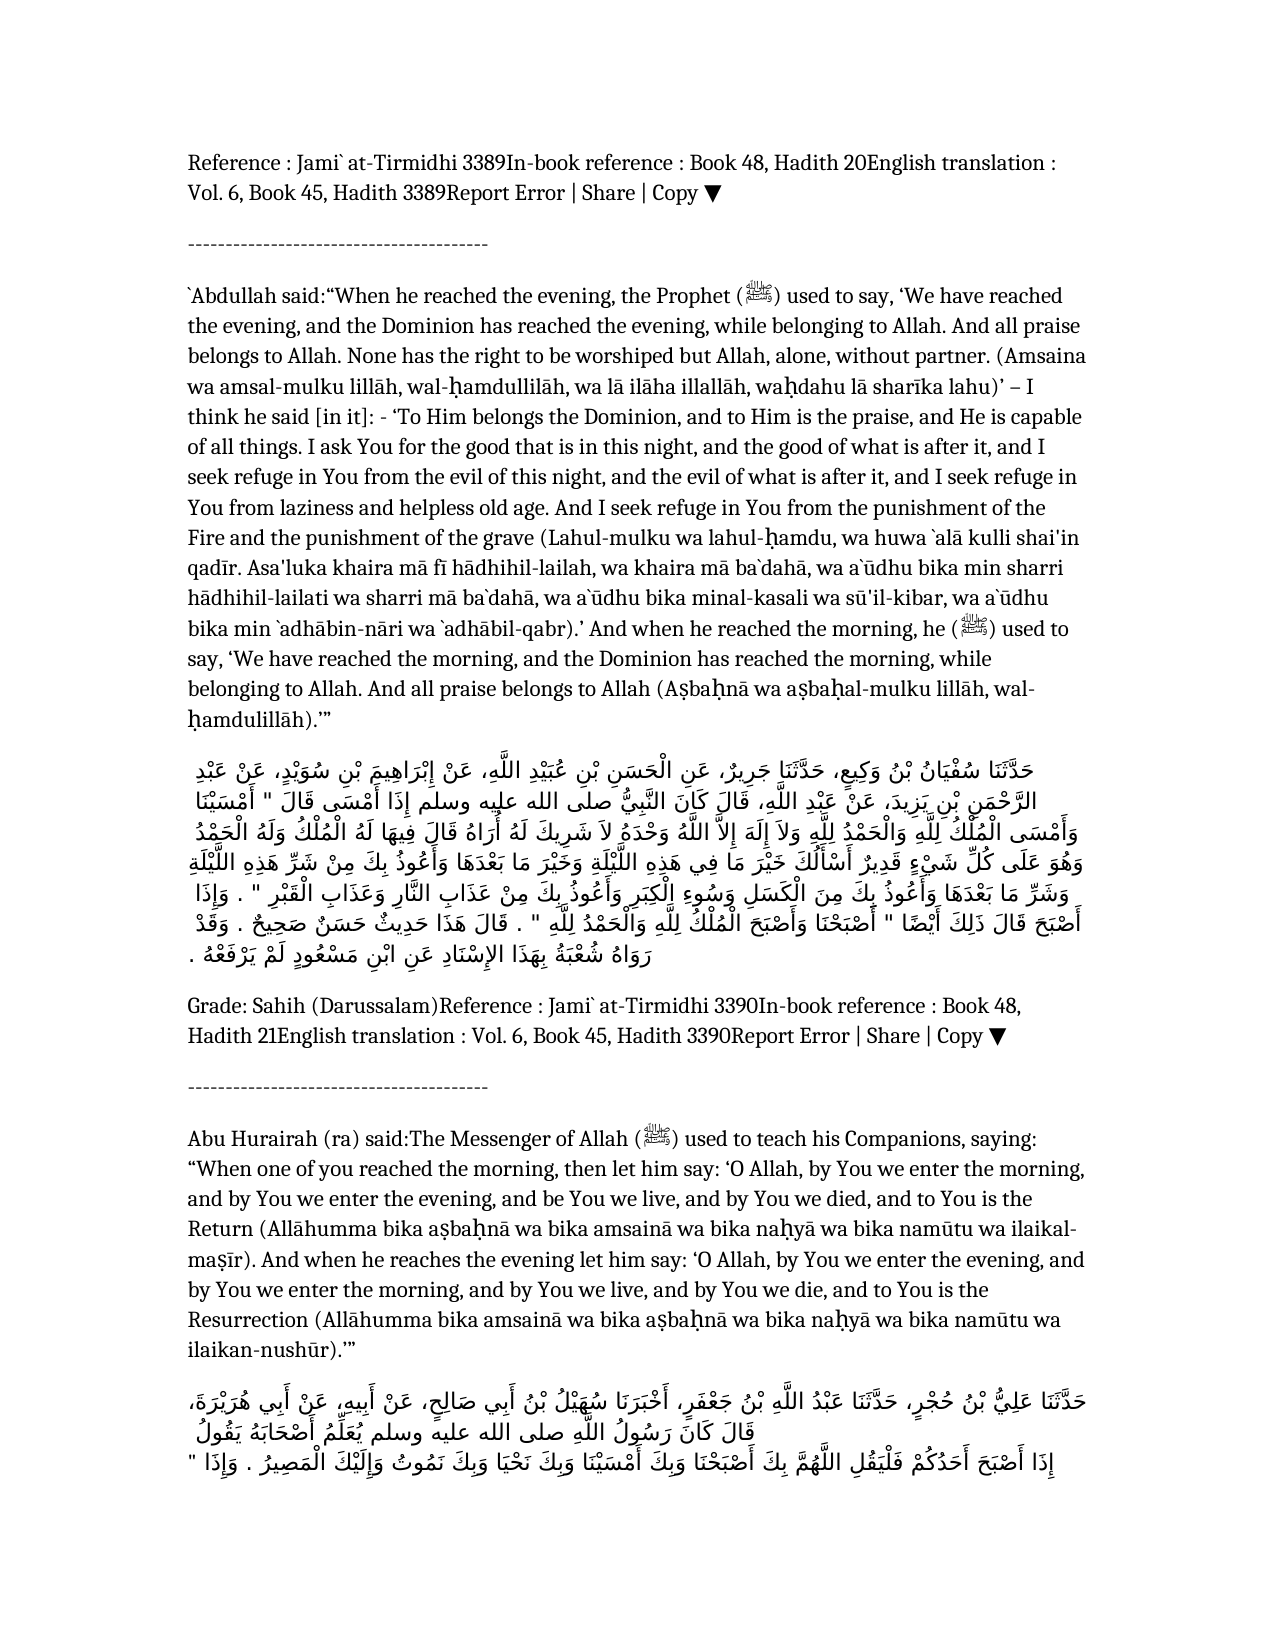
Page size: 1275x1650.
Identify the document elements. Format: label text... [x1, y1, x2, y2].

text Abu Hurairah (ra) said:The Messenger of Allah (ﷺ) used to teach his Companions, saying: “When one of you reached the morning, then let him say: ‘O Allah, by You we enter the morning, and by You we enter the evening, and be You we live, and by You we died, and to You is the Return (Allāhumma bika aṣbaḥnā wa bika amsainā wa bika naḥyā wa bika namūtu wa ilaikal-maṣīr). And when he reaches the evening let him say: ‘O Allah, by You we enter the evening, and by You we enter the morning, and by You we live, and by You we die, and to You is the Resurrection (Allāhumma bika amsainā wa bika aṣbaḥnā wa bika naḥyā wa bika namūtu wa ilaikan-nushūr).’” [187, 1125, 1087, 1363]
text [187, 1388, 1087, 1476]
text Grade: Sahih (Darussalam)Reference : Jami` at-Tirmidhi 3390In-book reference : Book 48, Hadith 21English translation : Vol. 6, Book 45, Hadith 3390Report Error | Share | Copy ▼ [187, 993, 1087, 1049]
text Reference : Jami` at-Tirmidhi 3389In-book reference : Book 48, Hadith 20English translation : Vol. 6, Book 45, Hadith 3389Report Error | Share | Copy ▼ [187, 150, 1087, 207]
text `Abdullah said:“When he reached the evening, the Prophet (ﷺ) used to say, ‘We have reached the evening, and the Dominion has reached the evening, while belonging to Allah. And all praise belongs to Allah. None has the right to be worshiped but Allah, alone, without partner. (Amsaina wa amsal-mulku lillāh, wal-ḥamdullilāh, wa lā ilāha illallāh, waḥdahu lā sharīka lahu)’ – I think he said [in it]: - ‘To Him belongs the Dominion, and to Him is the praise, and He is capable of all things. I ask You for the good that is in this night, and the good of what is after it, and I seek refuge in You from the evil of this night, and the evil of what is after it, and I seek refuge in You from laziness and helpless old age. And I seek refuge in You from the punishment of the Fire and the punishment of the grave (Lahul-mulku wa lahul-ḥamdu, wa huwa `alā kulli shai'in qadīr. Asa'luka khaira mā fī hādhihil-lailah, wa khaira mā ba`dahā, wa a`ūdhu bika min sharri hādhihil-lailati wa sharri mā ba`dahā, wa a`ūdhu bika minal-kasali wa sū'il-kibar, wa a`ūdhu bika min `adhābin-nāri wa `adhābil-qabr).’ And when he reached the morning, he (ﷺ) used to say, ‘We have reached the morning, and the Dominion has reached the morning, while belonging to Allah. And all praise belongs to Allah (Aṣbaḥnā wa aṣbaḥal-mulku lillāh, wal-ḥamdulillāh).’” [187, 282, 1087, 733]
text ---------------------------------------- [187, 1074, 1087, 1100]
text حَدَّثَنَا سُفْيَانُ بْنُ وَكِيعٍ، حَدَّثَنَا جَرِيرٌ، عَنِ الْحَسَنِ بْنِ عُبَيْدِ اللَّهِ، عَنْ إِبْرَاهِيمَ بْنِ سُوَيْدٍ، عَنْ عَبْدِ الرَّحْمَنِ بْنِ يَزِيدَ، عَنْ عَبْدِ اللَّهِ، قَالَ كَانَ النَّبِيُّ صلى الله عليه وسلم إِذَا أَمْسَى قَالَ ‏"‏ أَمْسَيْنَا وَأَمْسَى الْمُلْكُ لِلَّهِ وَالْحَمْدُ لِلَّهِ وَلاَ إِلَهَ إِلاَّ اللَّهُ وَحْدَهُ لاَ شَرِيكَ لَهُ أُرَاهُ قَالَ فِيهَا لَهُ الْمُلْكُ وَلَهُ الْحَمْدُ وَهُوَ عَلَى كُلِّ شَيْءٍ قَدِيرٌ أَسْأَلُكَ خَيْرَ مَا فِي هَذِهِ اللَّيْلَةِ وَخَيْرَ مَا بَعْدَهَا وَأَعُوذُ بِكَ مِنْ شَرِّ هَذِهِ اللَّيْلَةِ وَشَرِّ مَا بَعْدَهَا وَأَعُوذُ بِكَ مِنَ الْكَسَلِ وَسُوءِ الْكِبَرِ وَأَعُوذُ بِكَ مِنْ عَذَابِ النَّارِ وَعَذَابِ الْقَبْرِ ‏"‏ ‏.‏ وَإِذَا أَصْبَحَ قَالَ ذَلِكَ أَيْضًا ‏"‏ أَصْبَحْنَا وَأَصْبَحَ الْمُلْكُ لِلَّهِ وَالْحَمْدُ لِلَّهِ ‏"‏ ‏.‏ قَالَ هَذَا حَدِيثٌ حَسَنٌ صَحِيحٌ ‏.‏ وَقَدْ رَوَاهُ شُعْبَةُ بِهَذَا الإِسْنَادِ عَنِ ابْنِ مَسْعُودٍ لَمْ يَرْفَعْهُ ‏.‏ [187, 757, 1087, 968]
text ---------------------------------------- [187, 231, 1087, 258]
